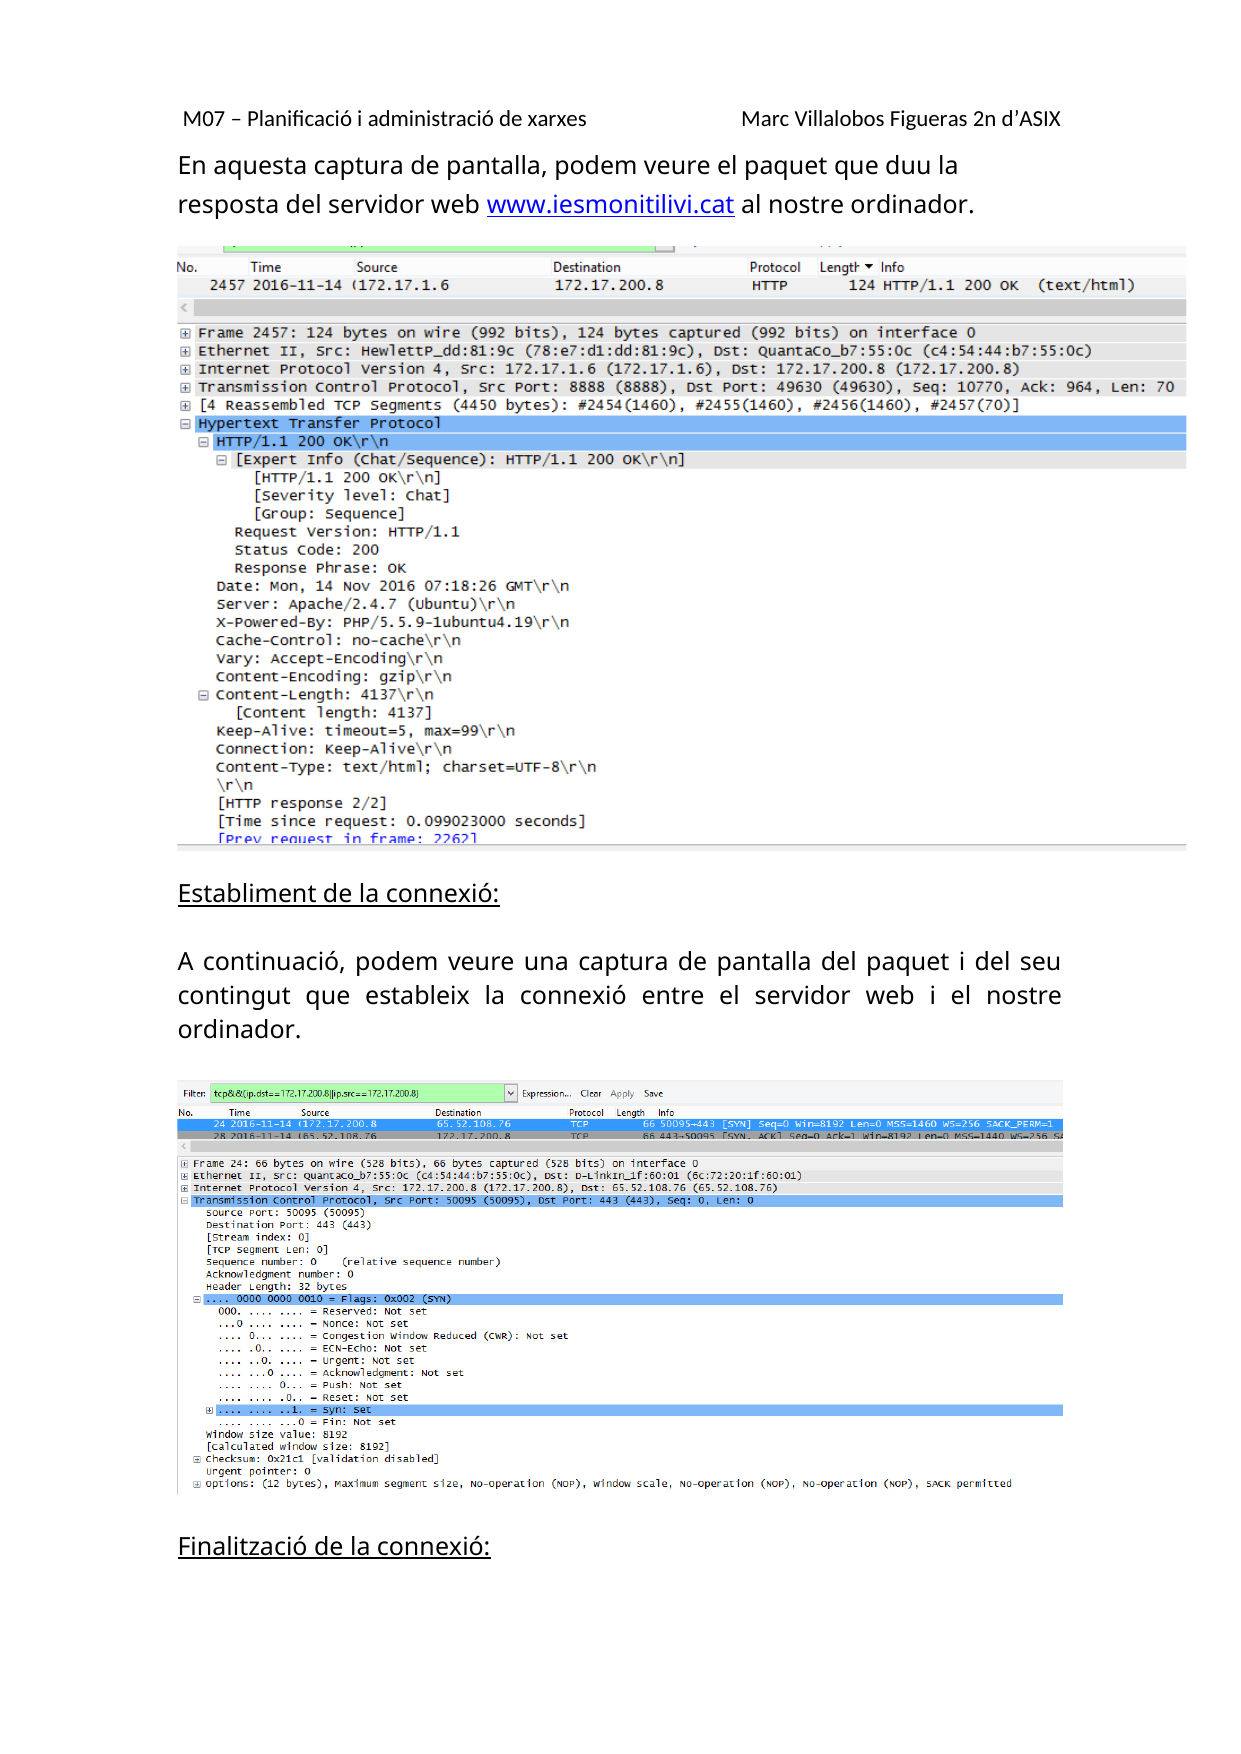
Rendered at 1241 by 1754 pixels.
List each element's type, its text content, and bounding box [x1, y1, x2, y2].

picture [177, 246, 1187, 851]
text A continuació, podem veure una captura de pantalla del paquet i del seu contingut que estableix la connexió entre el servidor web i el nostre ordinador. [177, 944, 1063, 1046]
text Establiment de la connexió: [177, 876, 1063, 910]
text En aquesta captura de pantalla, podem veure el paquet que duu la resposta del servidor web www.iesmonitilivi.cat al nostre ordinador. [177, 148, 1063, 221]
text Finalització de la connexió: [177, 1528, 1063, 1562]
picture [177, 1080, 1063, 1495]
